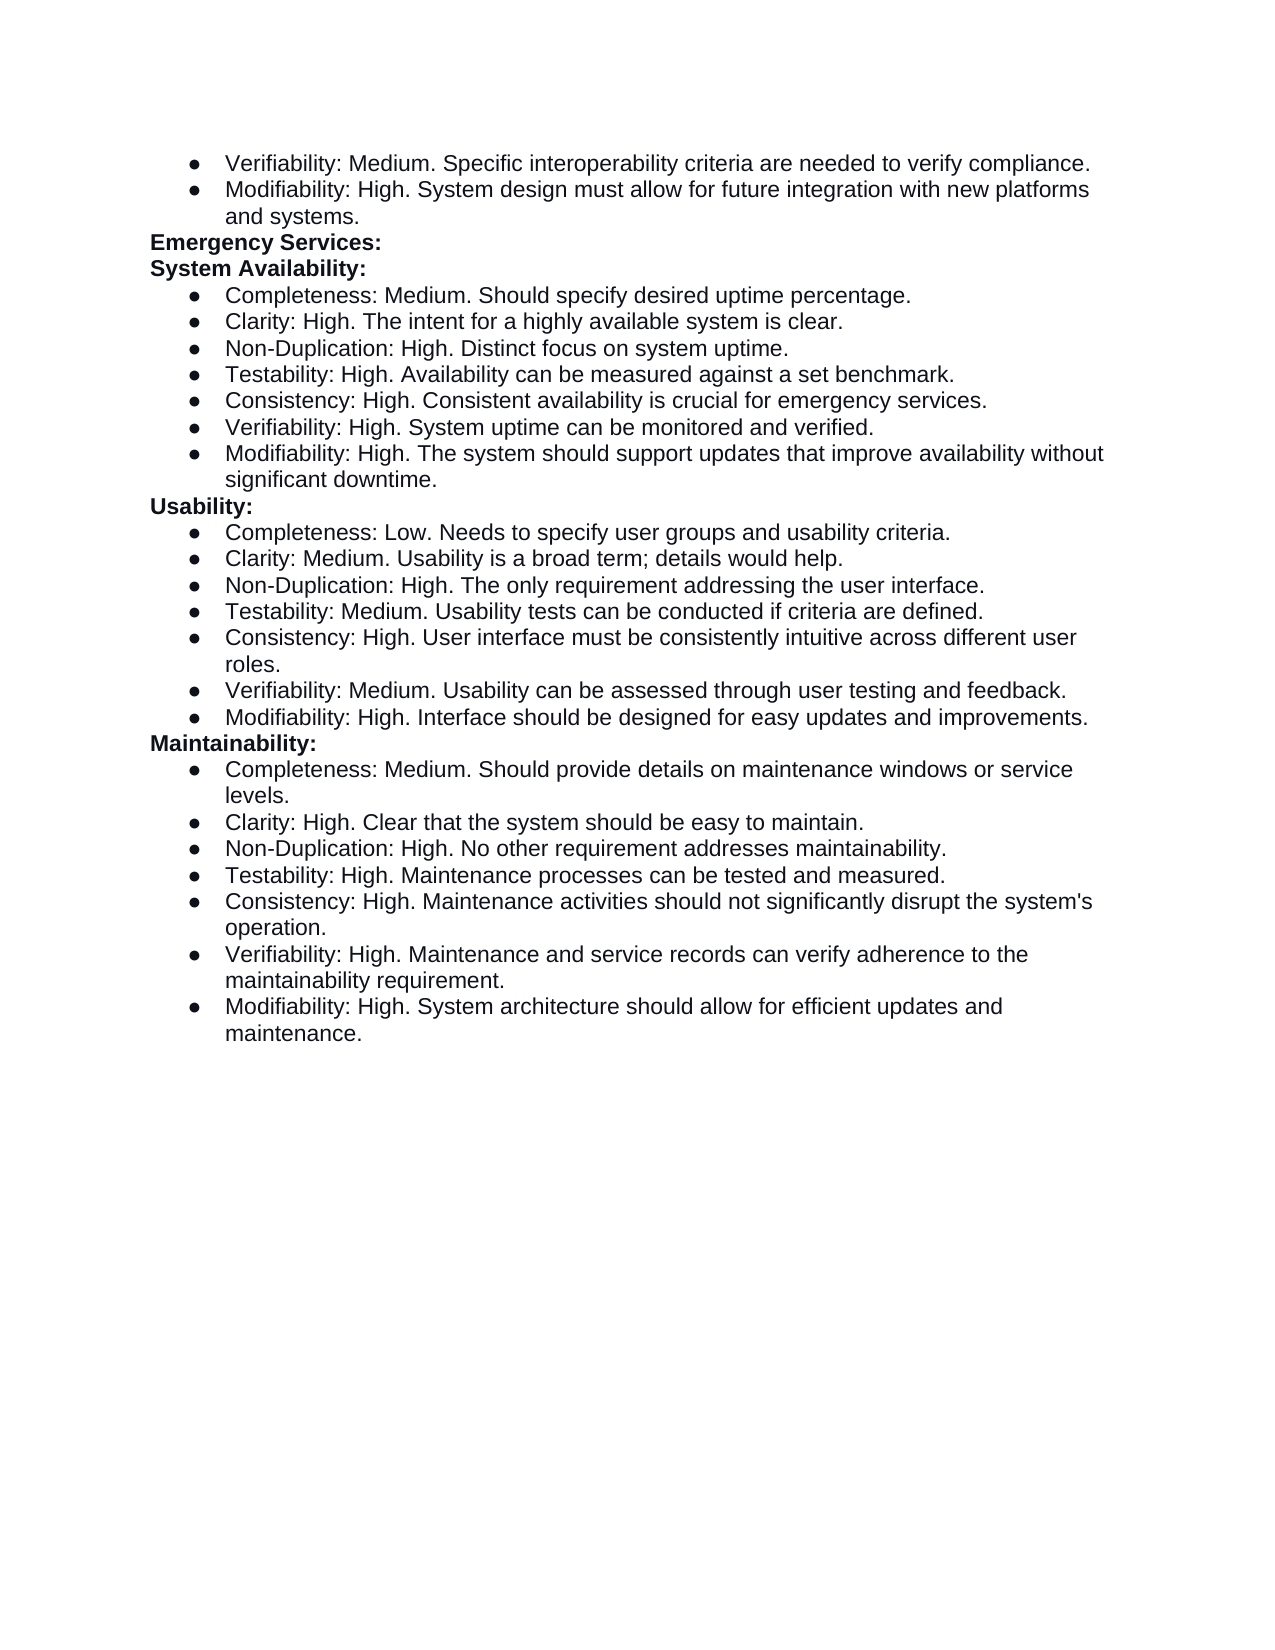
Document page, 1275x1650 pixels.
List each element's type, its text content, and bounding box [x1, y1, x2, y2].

list Modifiability: High. The system should support updates that improve availability without significant downtime. [187, 440, 1125, 493]
list Completeness: Low. Needs to specify user groups and usability criteria. [187, 519, 1125, 545]
list Consistency: High. User interface must be consistently intuitive across different user roles. [187, 624, 1125, 677]
list Modifiability: High. Interface should be designed for easy updates and improvements. [187, 703, 1125, 730]
list Clarity: Medium. Usability is a broad term; details would help. [187, 545, 1125, 572]
text System Availability: [150, 255, 1125, 282]
list Completeness: Medium. Should provide details on maintenance windows or service levels. [187, 756, 1125, 809]
list Consistency: High. Consistent availability is crucial for emergency services. [187, 387, 1125, 413]
list Modifiability: High. System design must allow for future integration with new platforms and systems. [187, 176, 1125, 229]
list Verifiability: Medium. Usability can be assessed through user testing and feedback. [187, 677, 1125, 703]
text Usability: [150, 493, 1125, 519]
list Non-Duplication: High. The only requirement addressing the user interface. [187, 572, 1125, 598]
list Completeness: Medium. Should specify desired uptime percentage. [187, 282, 1125, 308]
list Verifiability: High. Maintenance and service records can verify adherence to the maintainability requirement. [187, 941, 1125, 993]
list Non-Duplication: High. No other requirement addresses maintainability. [187, 835, 1125, 862]
list Modifiability: High. System architecture should allow for efficient updates and maintenance. [187, 993, 1125, 1046]
list Testability: Medium. Usability tests can be conducted if criteria are defined. [187, 598, 1125, 624]
list Verifiability: High. System uptime can be monitored and verified. [187, 413, 1125, 440]
list Clarity: High. Clear that the system should be easy to maintain. [187, 809, 1125, 835]
text Maintainability: [150, 730, 1125, 756]
list Testability: High. Availability can be measured against a set benchmark. [187, 361, 1125, 387]
list Consistency: High. Maintenance activities should not significantly disrupt the system's operation. [187, 888, 1125, 941]
list Clarity: High. The intent for a highly available system is clear. [187, 308, 1125, 334]
list Non-Duplication: High. Distinct focus on system uptime. [187, 334, 1125, 361]
list Verifiability: Medium. Specific interoperability criteria are needed to verify compliance. [187, 150, 1125, 176]
list Testability: High. Maintenance processes can be tested and measured. [187, 862, 1125, 888]
text Emergency Services: [150, 229, 1125, 255]
